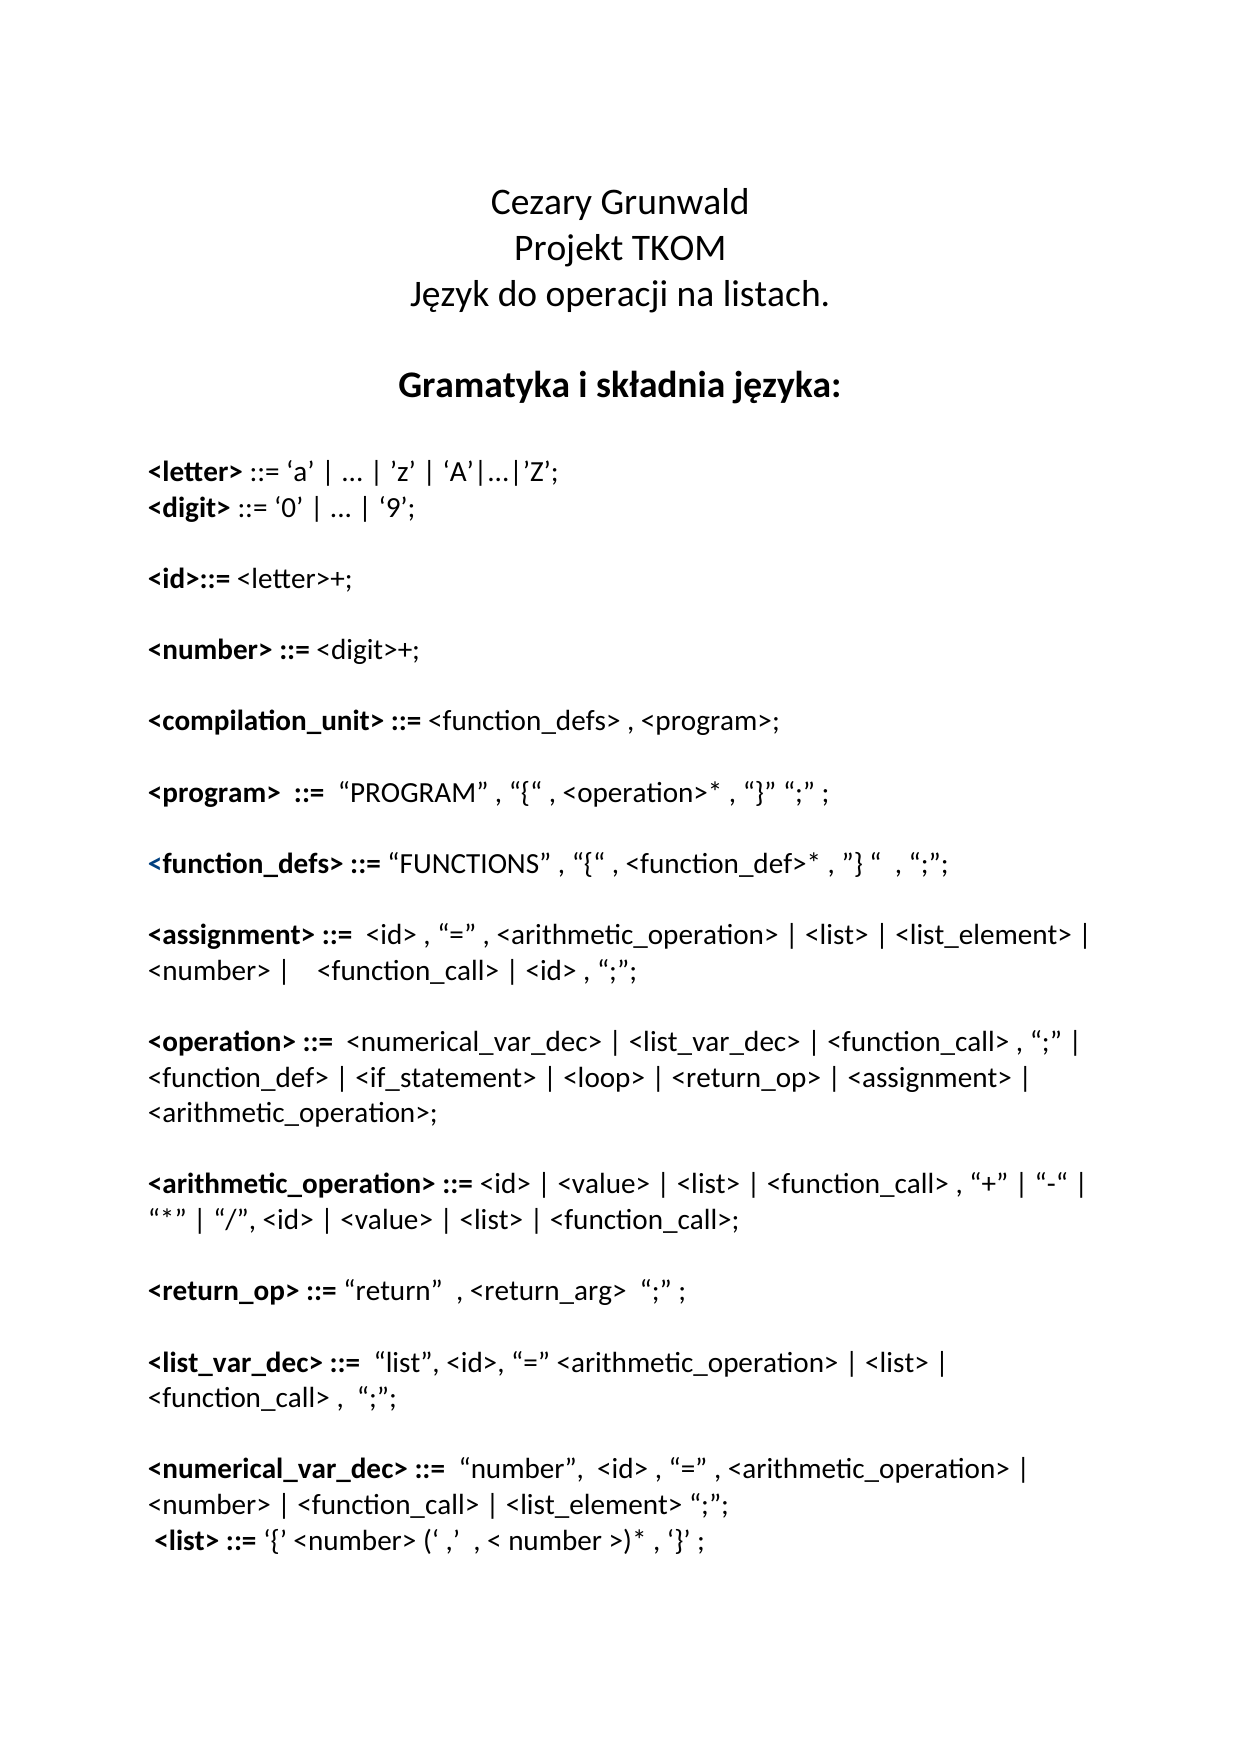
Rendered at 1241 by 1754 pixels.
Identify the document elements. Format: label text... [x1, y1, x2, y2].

text Cezary Grunwald [148, 178, 1093, 224]
text <operation> ::= <numerical_var_dec> | <list_var_dec> | <function_call> , “;” | <function_def> | <if_statement> | <loop> | <return_op> | <assignment> | <arithmetic_operation>; [148, 1023, 1093, 1130]
text <function_defs> ::= “FUNCTIONS” , “{“ , <function_def>* , ”} “ , “;”; [148, 845, 1093, 881]
text <list> ::= ‘{’ <number> (‘ ,’ , < number >)* , ‘}’ ; [148, 1522, 1093, 1557]
text <program> ::= “PROGRAM” , “{“ , <operation>* , “}” “;” ; [148, 774, 1093, 809]
text <compilation_unit> ::= <function_defs> , <program>; [148, 702, 1093, 738]
text Projekt TKOM [148, 224, 1093, 270]
text <number> ::= <digit>+; [148, 631, 1093, 667]
text Gramatyka i składnia języka: [148, 361, 1093, 407]
text <id>::= <letter>+; [148, 560, 1093, 596]
text <digit> ::= ‘0’ | ... | ‘9’; [148, 489, 1093, 524]
text <list_var_dec> ::= “list”, <id>, “=” <arithmetic_operation> | <list> | <function_call> , “;”; [148, 1344, 1093, 1415]
text <numerical_var_dec> ::= “number”, <id> , “=” , <arithmetic_operation> | <number> | <function_call> | <list_element> “;”; [148, 1451, 1093, 1522]
text Język do operacji na listach. [148, 270, 1093, 316]
text <arithmetic_operation> ::= <id> | <value> | <list> | <function_call> , “+” | “-“ | “*” | “/”, <id> | <value> | <list> | <function_call>; [148, 1166, 1093, 1237]
text <letter> ::= ‘a’ | ... | ’z’ | ‘A’|...|’Z’; [148, 453, 1093, 489]
text <return_op> ::= “return” , <return_arg> “;” ; [148, 1272, 1093, 1308]
text <assignment> ::= <id> , “=” , <arithmetic_operation> | <list> | <list_element> | <number> | <function_call> | <id> , “;”; [148, 916, 1093, 987]
